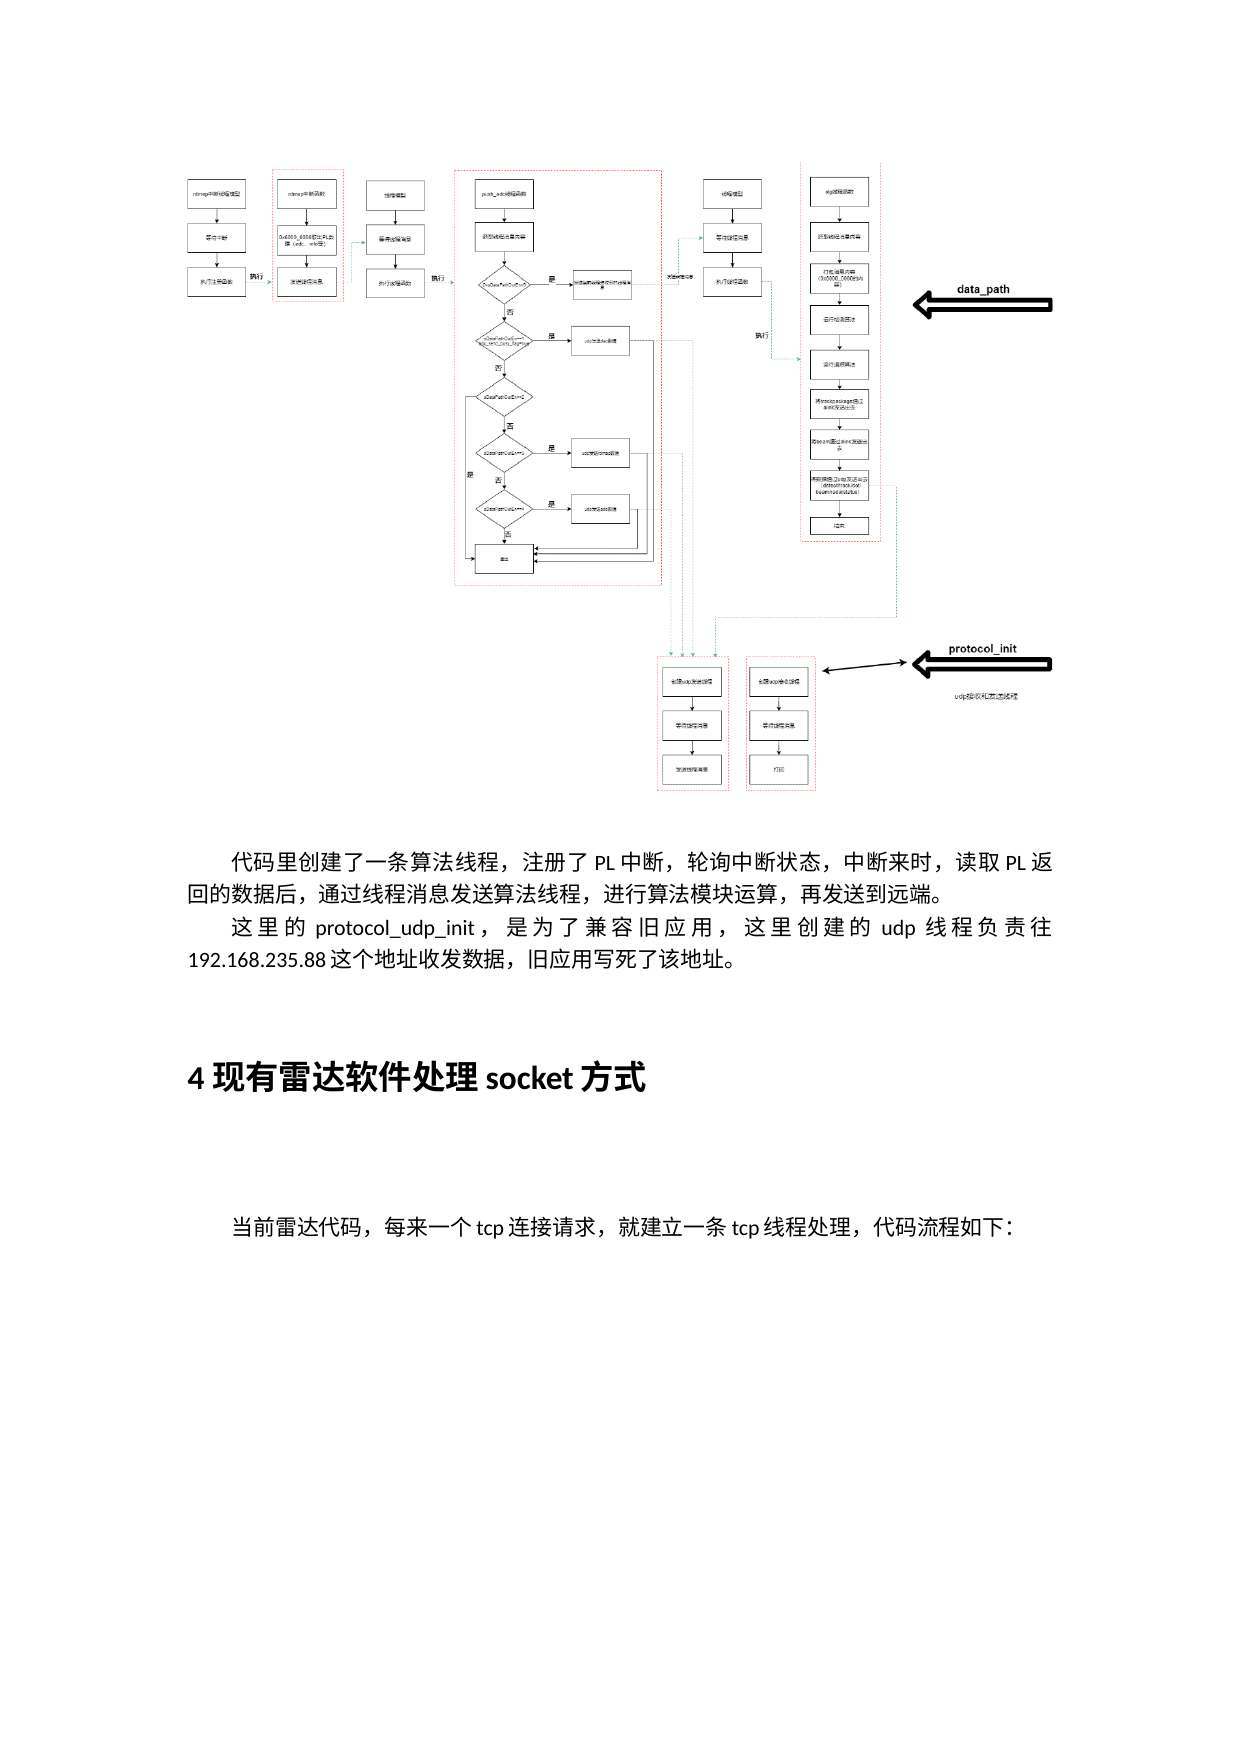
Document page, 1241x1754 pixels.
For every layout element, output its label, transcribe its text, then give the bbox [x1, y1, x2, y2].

text 代码里创建了一条算法线程，注册了PL中断，轮询中断状态，中断来时，读取PL返回的数据后，通过线程消息发送算法线程，进行算法模块运算，再发送到远端。 [187, 844, 1053, 909]
subtitle 4 现有雷达软件处理socket方式 [187, 1042, 1053, 1107]
text 这里的protocol_udp_init，是为了兼容旧应用，这里创建的udp线程负责往192.168.235.88这个地址收发数据，旧应用写死了该地址。 [187, 909, 1053, 974]
text 当前雷达代码，每来一个tcp连接请求，就建立一条tcp线程处理，代码流程如下： [187, 1210, 1053, 1242]
picture [187, 162, 1053, 791]
